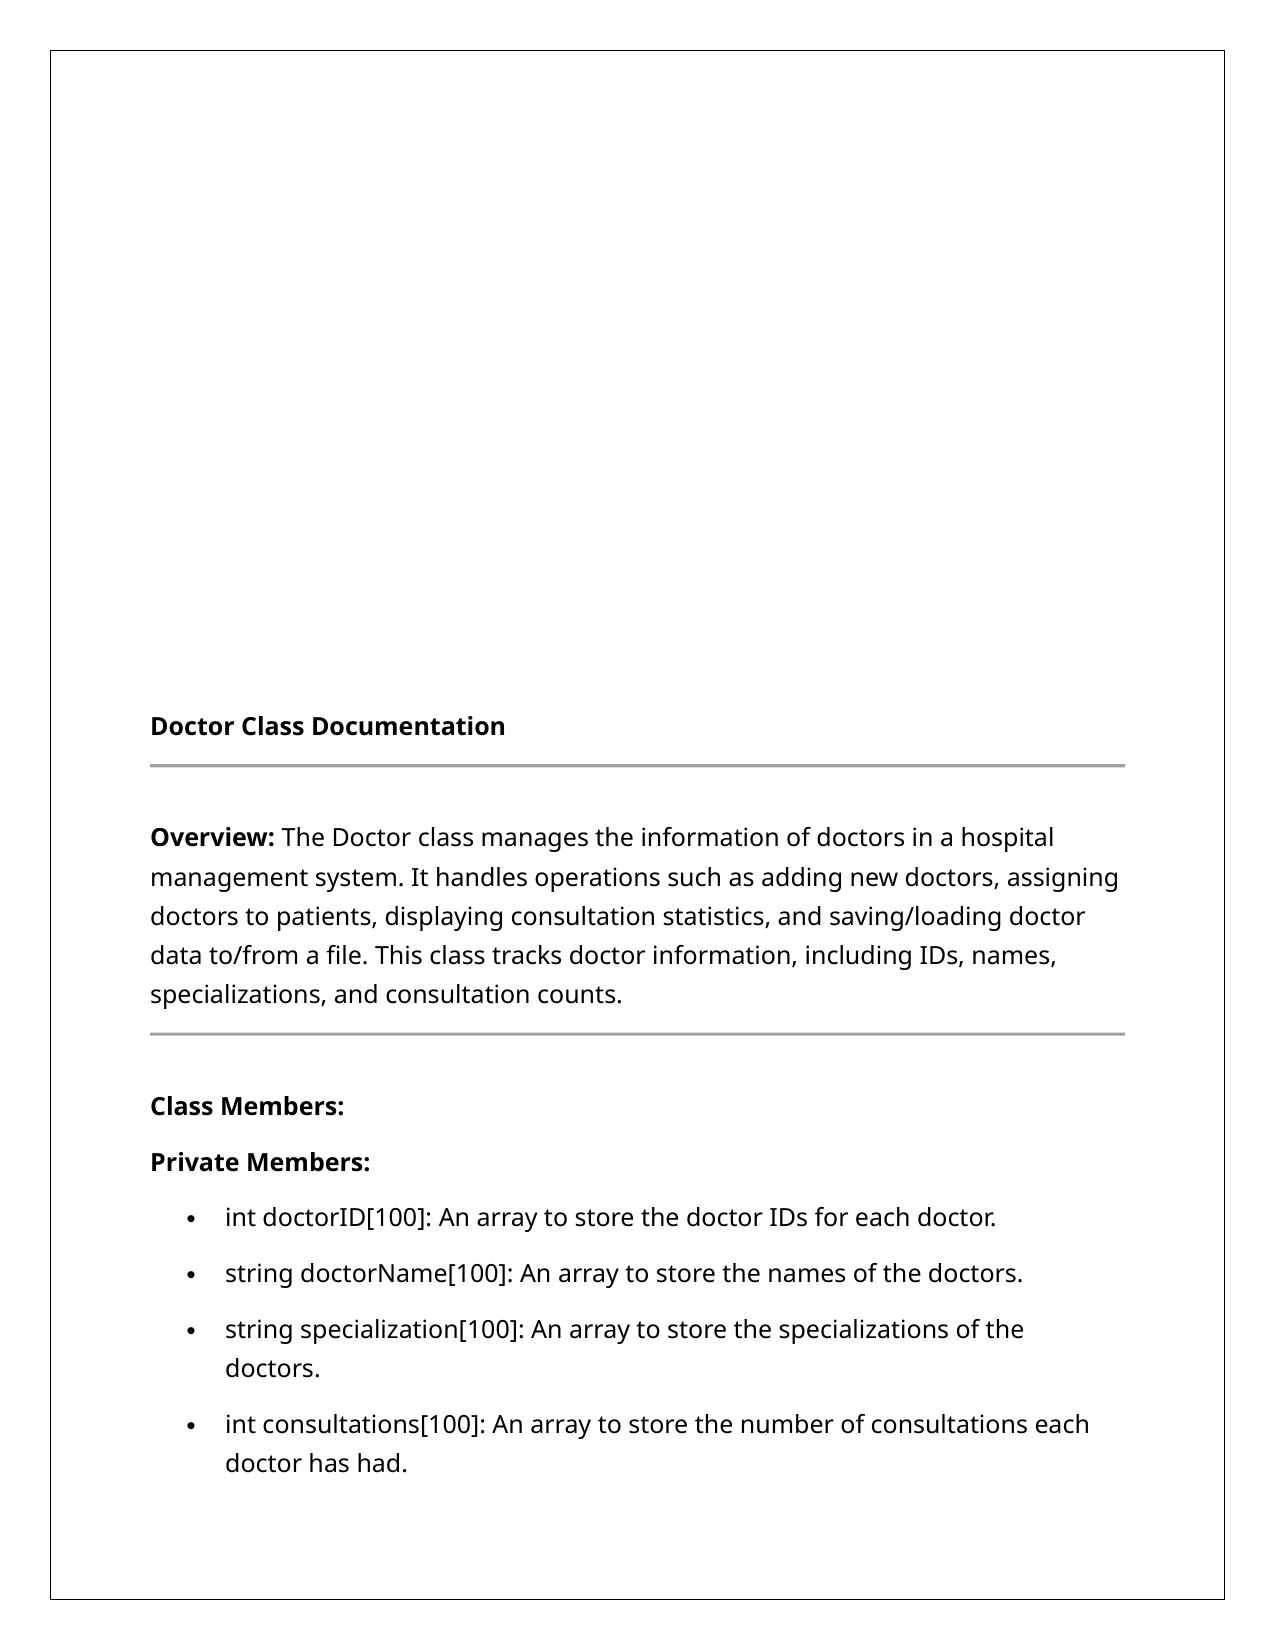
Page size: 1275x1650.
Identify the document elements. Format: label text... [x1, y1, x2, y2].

list string specialization[100]: An array to store the specializations of the doctors. [187, 1312, 1125, 1385]
text Doctor Class Documentation [150, 708, 1125, 742]
list int consultations[100]: An array to store the number of consultations each doctor has had. [187, 1407, 1125, 1480]
list string doctorName[100]: An array to store the names of the doctors. [187, 1256, 1125, 1290]
list int doctorID[100]: An array to store the doctor IDs for each doctor. [187, 1200, 1125, 1234]
text Overview: The Doctor class manages the information of doctors in a hospital management system. It handles operations such as adding new doctors, assigning doctors to patients, displaying consultation statistics, and saving/loading doctor data to/from a file. This class tracks doctor information, including IDs, names, specializations, and consultation counts. [150, 820, 1125, 1011]
text Private Members: [150, 1144, 1125, 1178]
text Class Members: [150, 1088, 1125, 1122]
